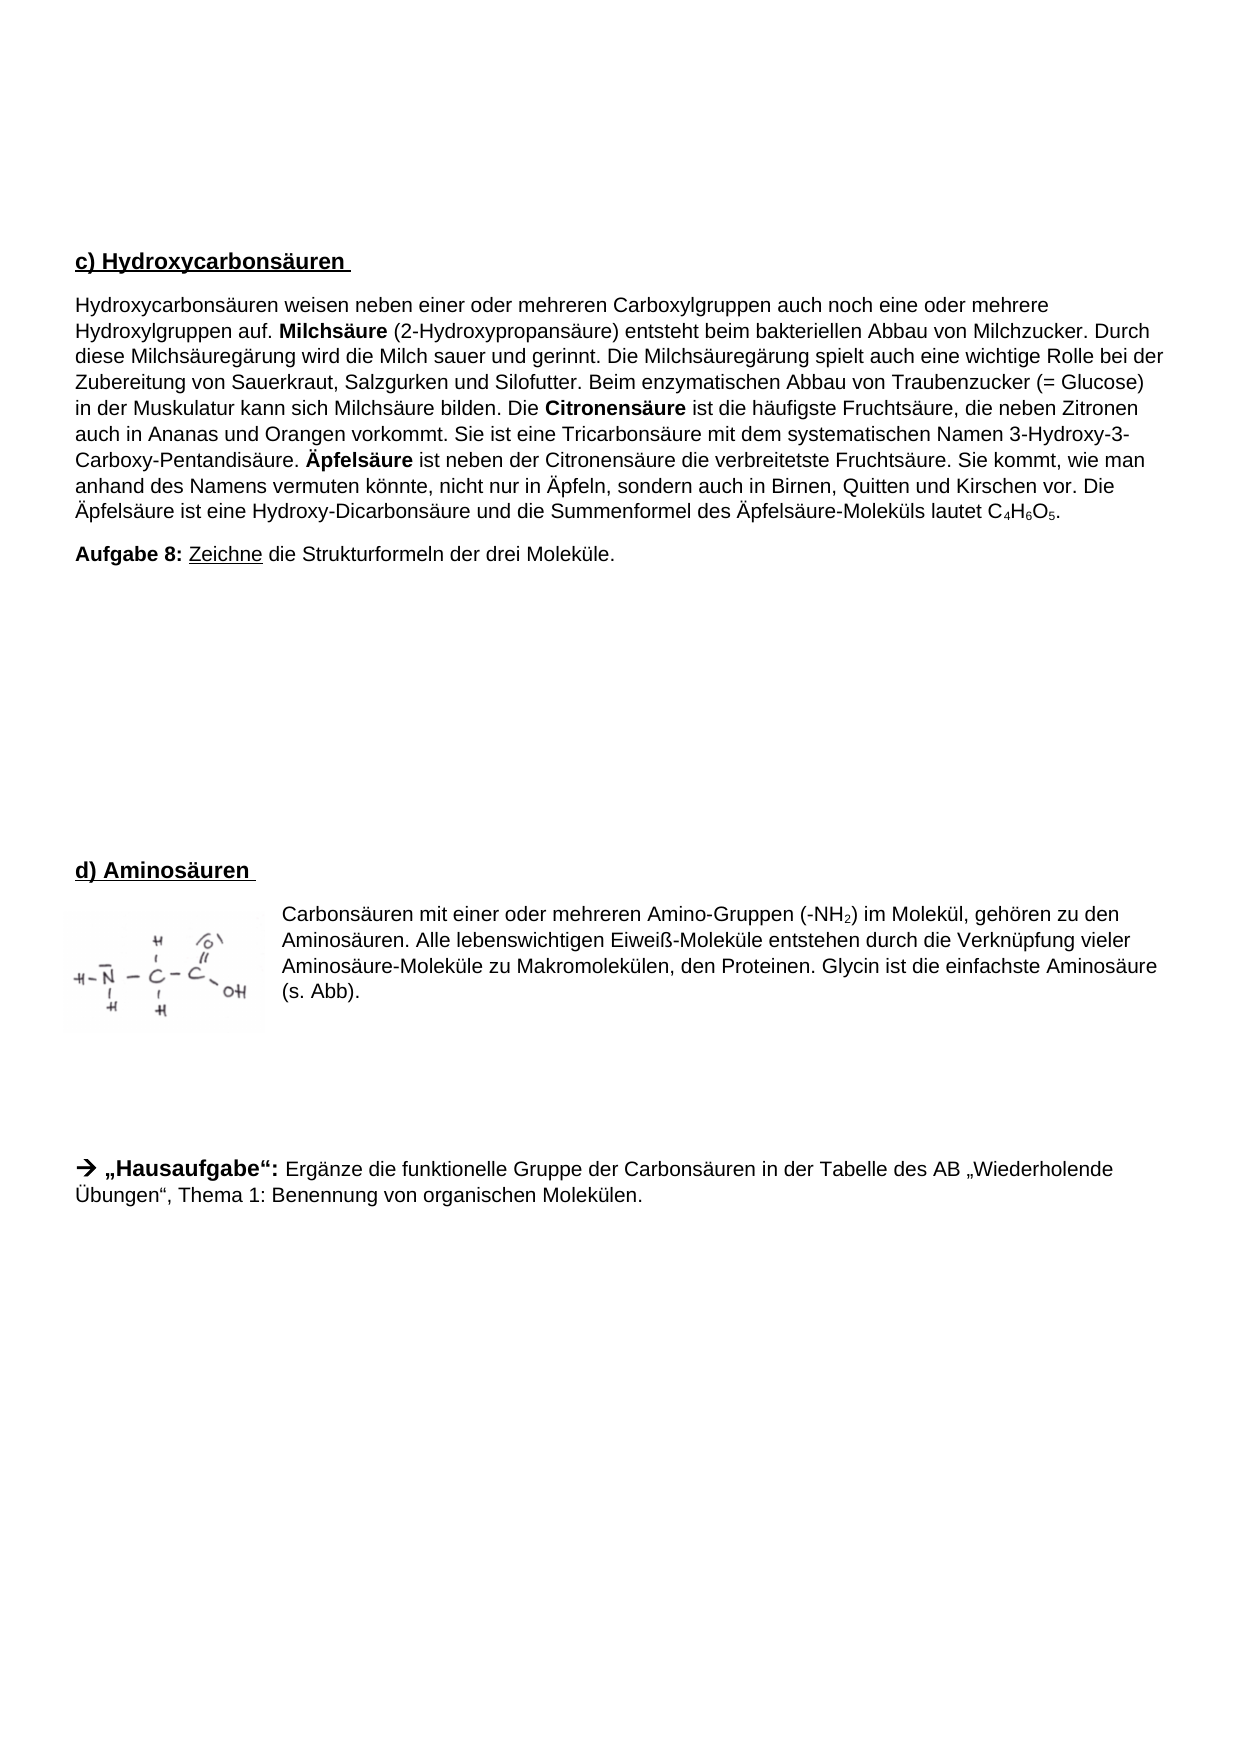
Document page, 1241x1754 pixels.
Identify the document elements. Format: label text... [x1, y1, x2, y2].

text Hydroxycarbonsäuren weisen neben einer oder mehreren Carboxylgruppen auch noch eine oder mehrere Hydroxylgruppen auf. Milchsäure (2-Hydroxypropansäure) entsteht beim bakteriellen Abbau von Milchzucker. Durch diese Milchsäuregärung wird die Milch sauer und gerinnt. Die Milchsäuregärung spielt auch eine wichtige Rolle bei der Zubereitung von Sauerkraut, Salzgurken und Silofutter. Beim enzymatischen Abbau von Traubenzucker (= Glucose) in der Muskulatur kann sich Milchsäure bilden. Die Citronensäure ist die häufigste Fruchtsäure, die neben Zitronen auch in Ananas und Orangen vorkommt. Sie ist eine Tricarbonsäure mit dem systematischen Namen 3-Hydroxy-3-Carboxy-Pentandisäure. Äpfelsäure ist neben der Citronensäure die verbreitetste Fruchtsäure. Sie kommt, wie man anhand des Namens vermuten könnte, nicht nur in Äpfeln, sondern auch in Birnen, Quitten und Kirschen vor. Die Äpfelsäure ist eine Hydroxy-Dicarbonsäure und die Summenformel des Äpfelsäure-Moleküls lautet C4H6O5. [75, 293, 1165, 523]
text Aufgabe 8: Zeichne die Strukturformeln der drei Moleküle. [75, 542, 1165, 566]
text d) Aminosäuren [75, 857, 1165, 883]
text „Hausaufgabe“: Ergänze die funktionelle Gruppe der Carbonsäuren in der Tabelle des AB „Wiederholende Übungen“, Thema 1: Benennung von organischen Molekülen. [75, 1154, 1165, 1207]
picture [64, 912, 265, 1033]
text c) Hydroxycarbonsäuren [75, 248, 1165, 274]
text Carbonsäuren mit einer oder mehreren Amino-Gruppen (-NH2) im Molekül, gehören zu den Aminosäuren. Alle lebenswichtigen Eiweiß-Moleküle entstehen durch die Verknüpfung vieler Aminosäure-Moleküle zu Makromolekülen, den Proteinen. Glycin ist die einfachste Aminosäure (s. Abb). [75, 902, 1165, 1003]
